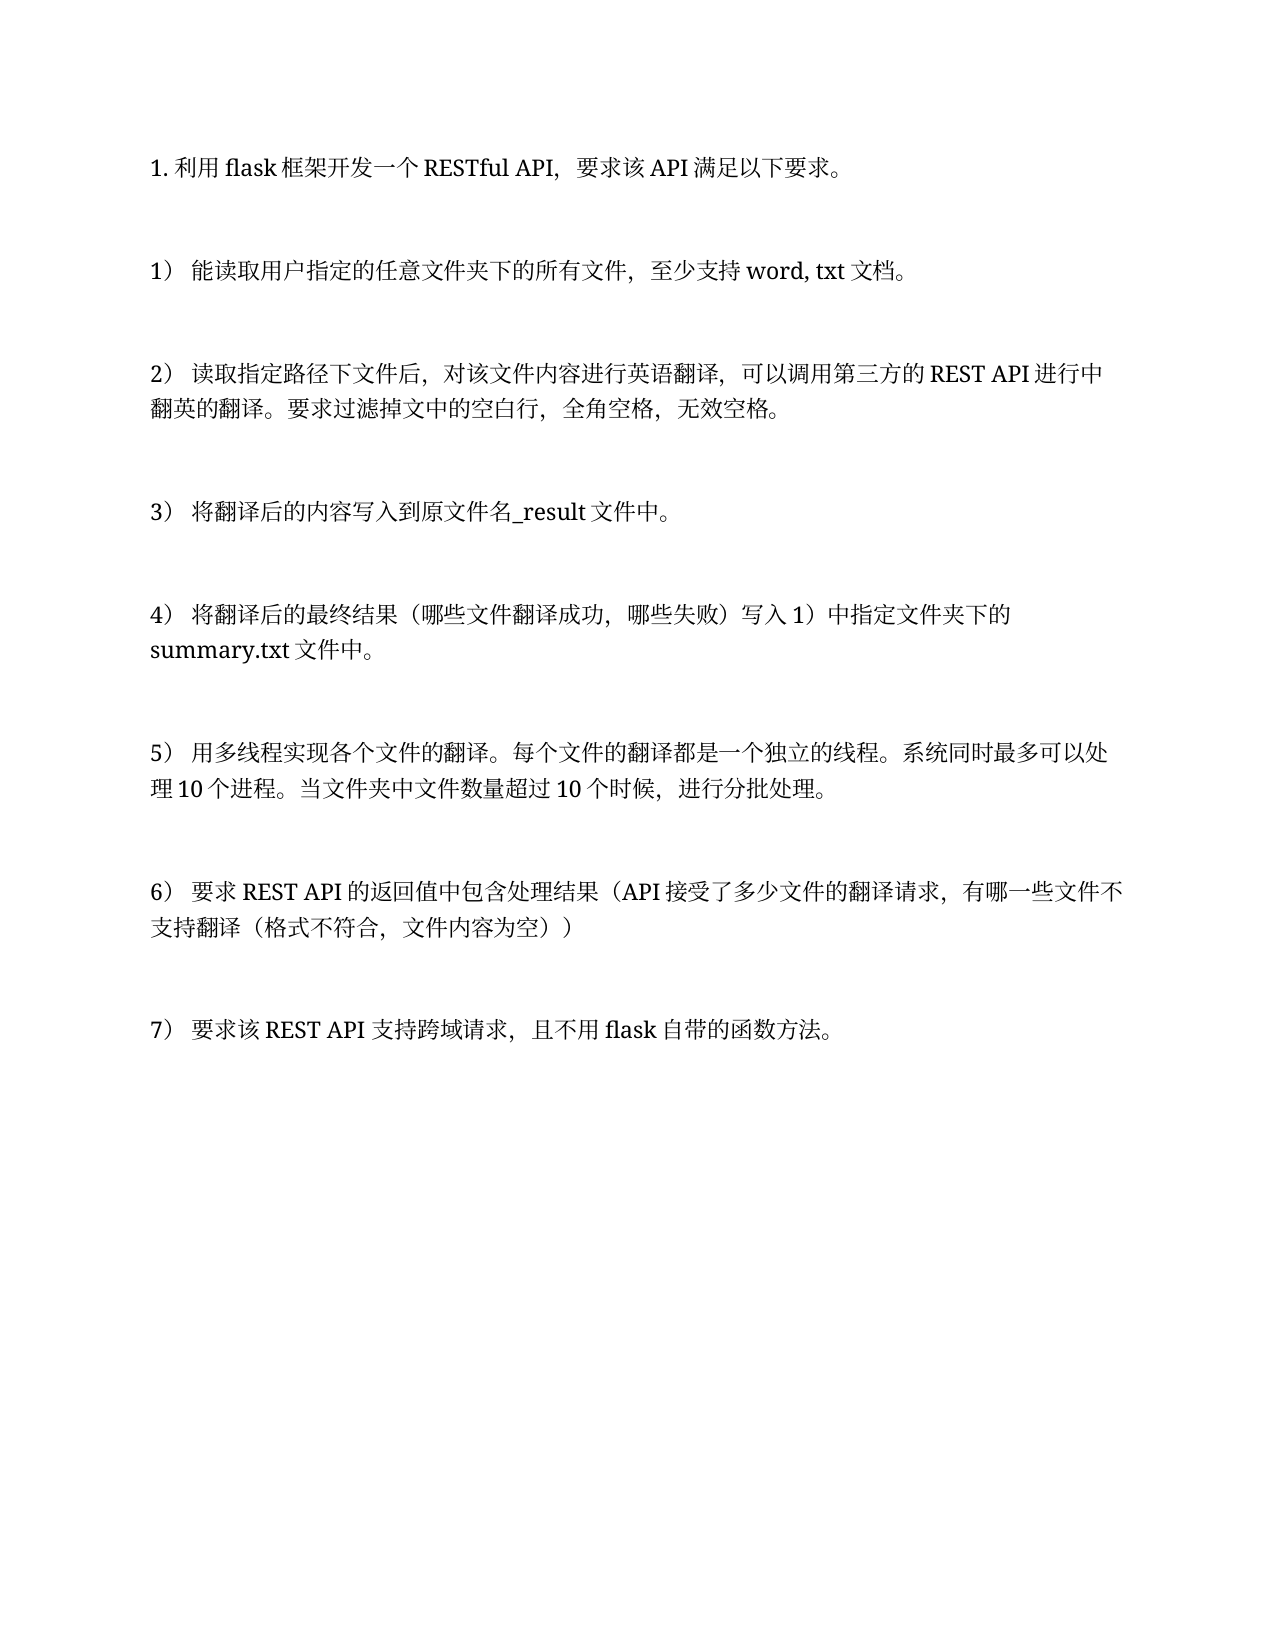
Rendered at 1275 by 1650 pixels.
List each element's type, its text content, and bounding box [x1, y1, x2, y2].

text 4） 将翻译后的最终结果（哪些文件翻译成功，哪些失败）写入1）中指定文件夹下的summary.txt文件中。 [150, 597, 1125, 666]
text 2） 读取指定路径下文件后，对该文件内容进行英语翻译，可以调用第三方的REST API进行中翻英的翻译。要求过滤掉文中的空白行，全角空格，无效空格。 [150, 356, 1125, 424]
text 6） 要求REST API的返回值中包含处理结果（API接受了多少文件的翻译请求，有哪一些文件不支持翻译（格式不符合，文件内容为空）） [150, 874, 1125, 942]
text 3） 将翻译后的内容写入到原文件名_result文件中。 [150, 494, 1125, 527]
text 7） 要求该REST API 支持跨域请求，且不用flask自带的函数方法。 [150, 1012, 1125, 1045]
text 1） 能读取用户指定的任意文件夹下的所有文件，至少支持word, txt文档。 [150, 253, 1125, 286]
text 1. 利用flask框架开发一个RESTful API，要求该API满足以下要求。 [150, 150, 1125, 183]
text 5） 用多线程实现各个文件的翻译。每个文件的翻译都是一个独立的线程。系统同时最多可以处理10个进程。当文件夹中文件数量超过10个时候，进行分批处理。 [150, 735, 1125, 804]
